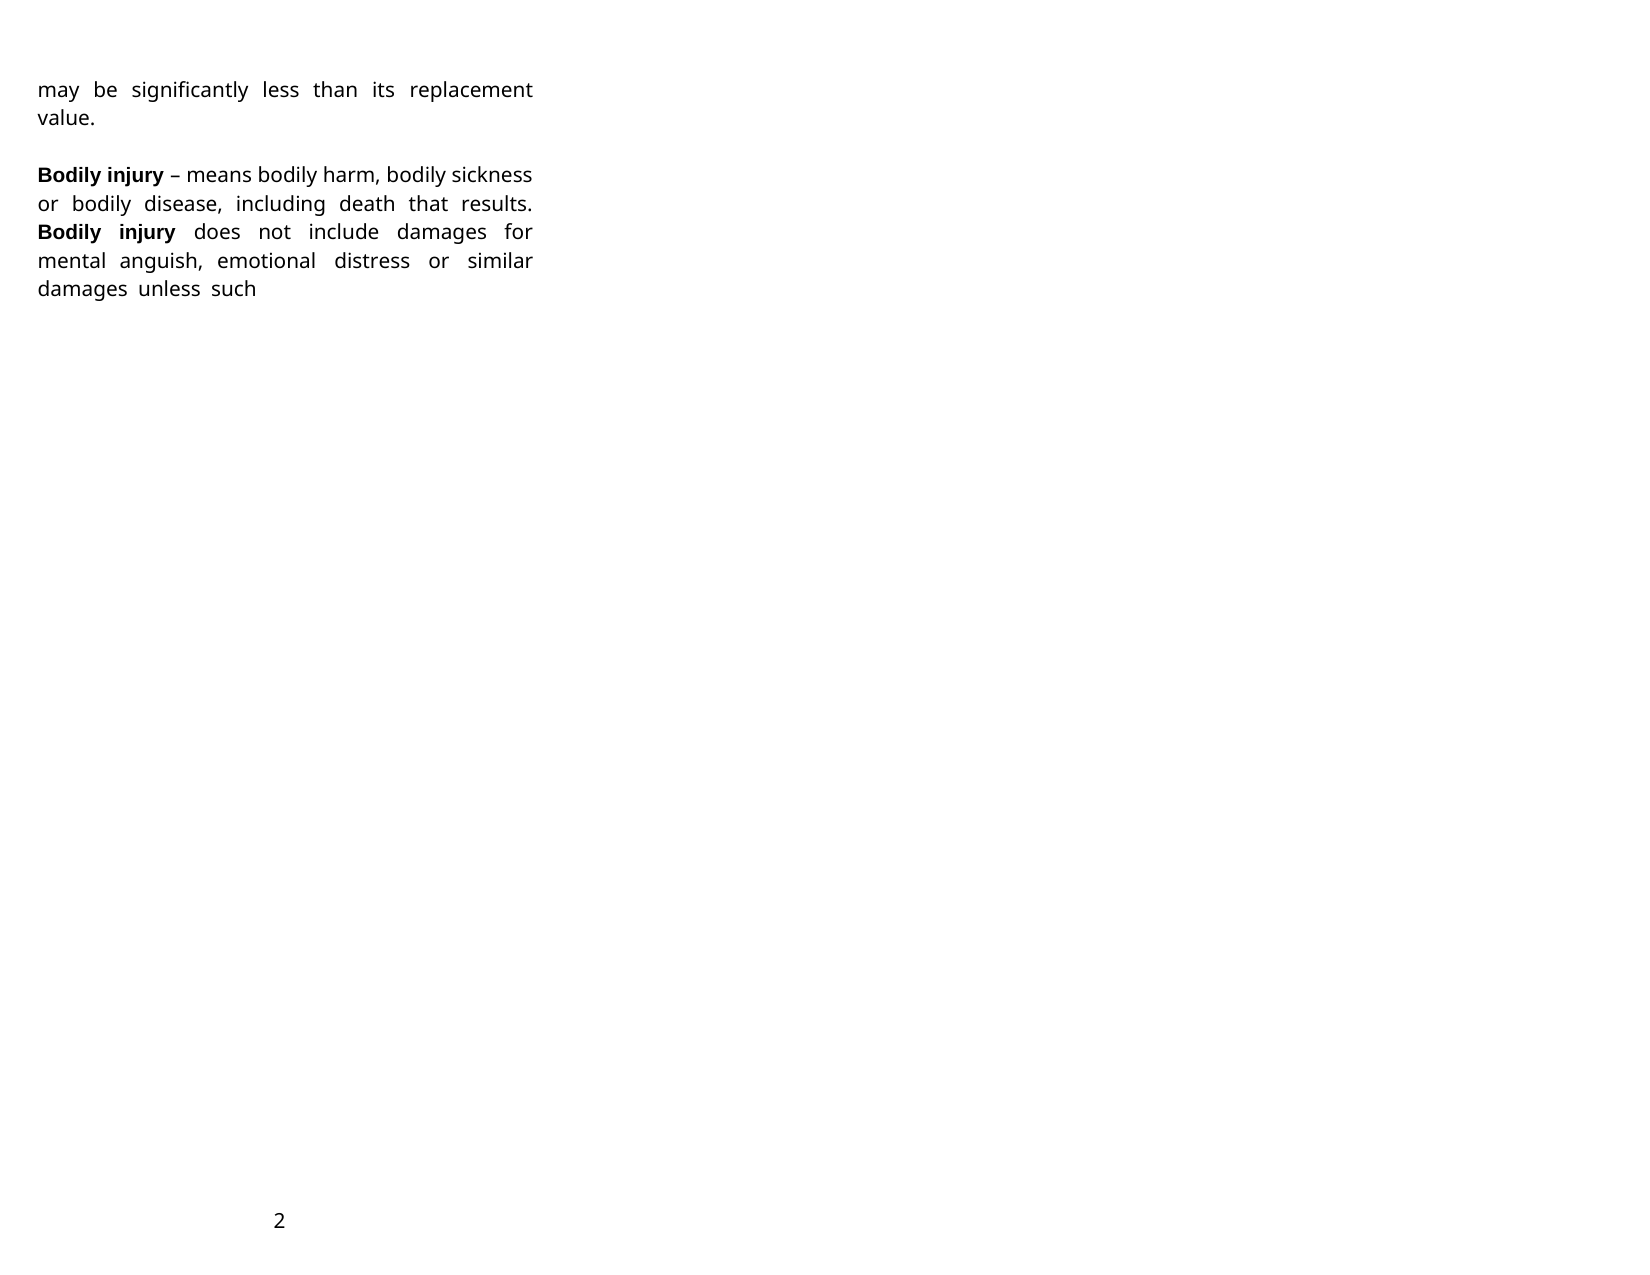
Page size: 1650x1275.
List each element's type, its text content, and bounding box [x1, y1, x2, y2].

text Bodily injury – means bodily harm, bodily sickness or bodily disease, including death that results. Bodily injury does not include damages for mental anguish, emotional distress or similar damages unless such [37, 160, 533, 303]
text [37, 75, 533, 132]
